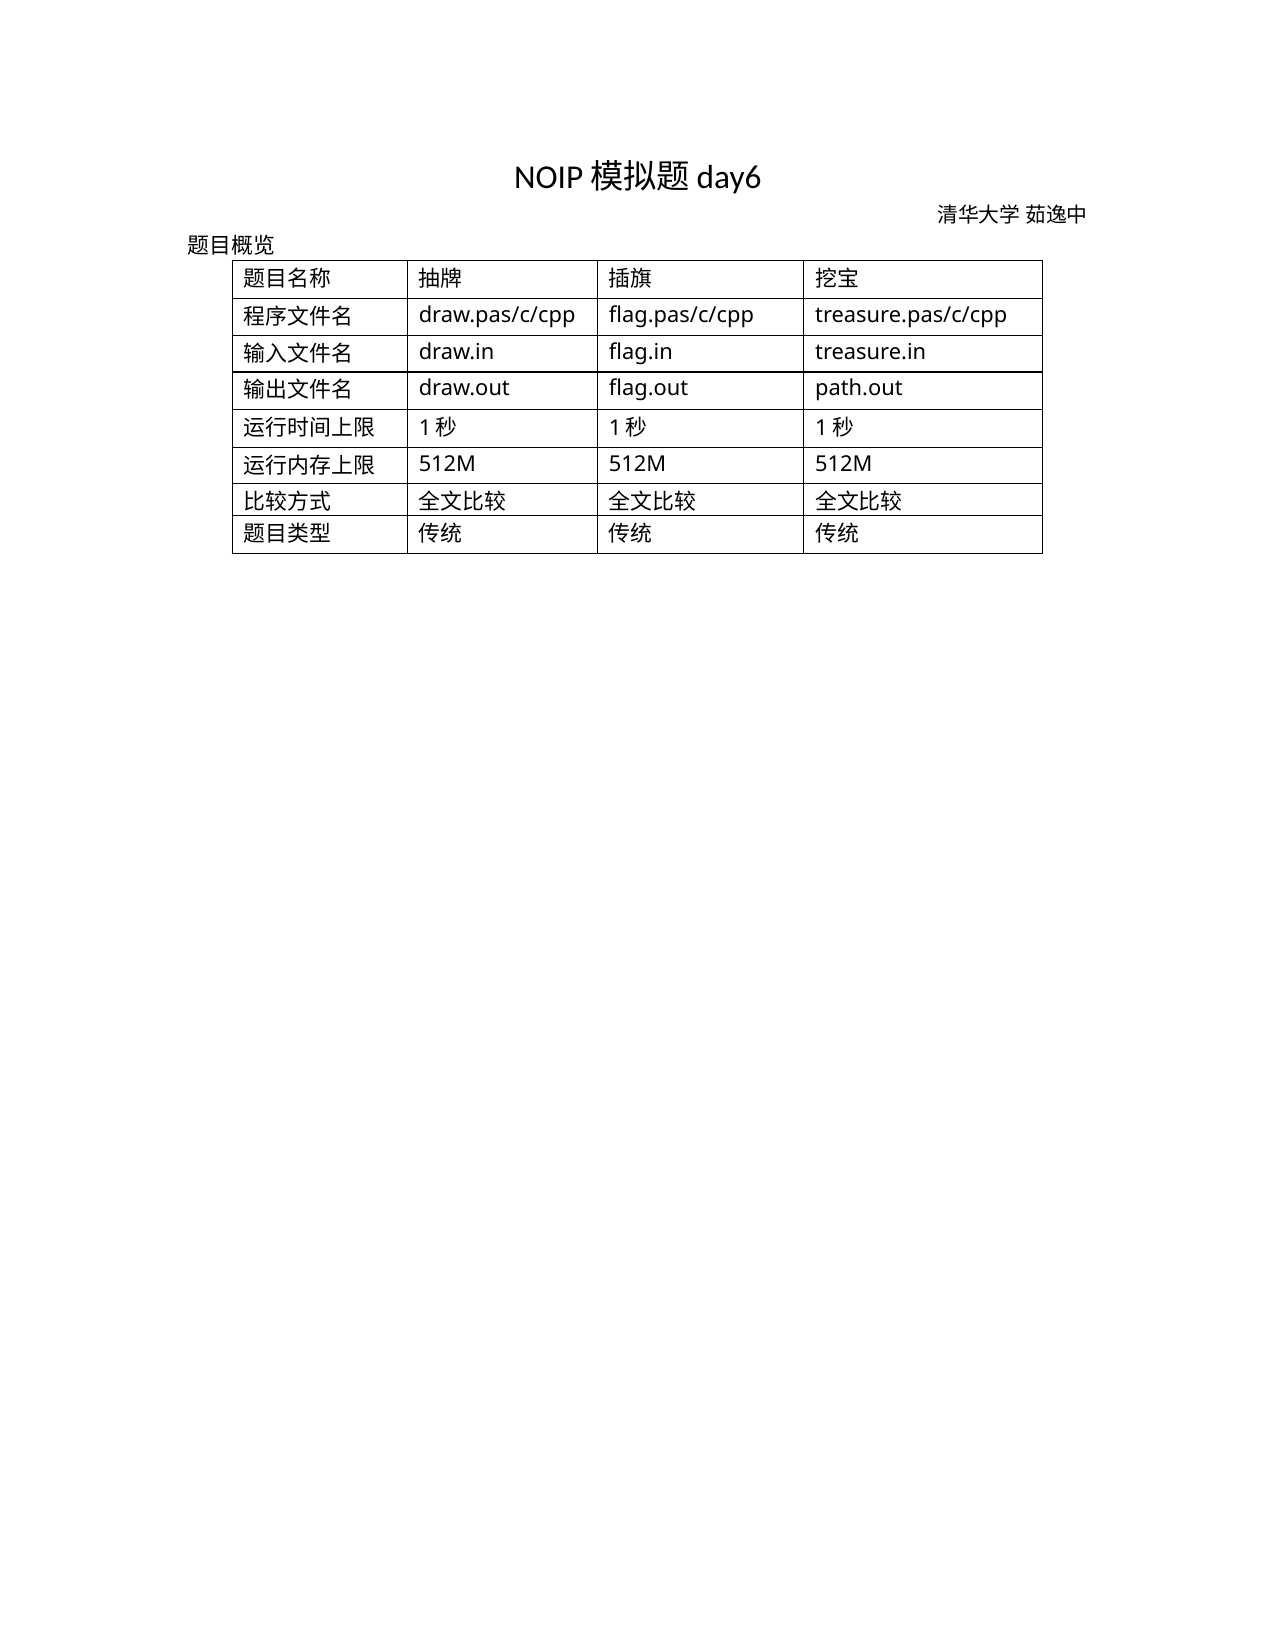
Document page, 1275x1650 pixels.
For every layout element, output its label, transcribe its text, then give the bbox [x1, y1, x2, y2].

table_cell 运行内存上限 [233, 448, 407, 483]
table_cell 传统 [804, 516, 1042, 553]
table_cell 1秒 [408, 410, 597, 447]
text 清华大学 茹逸中 [187, 198, 1087, 228]
table_header 题目名称 [233, 261, 407, 298]
text NOIP模拟题day6 [187, 150, 1087, 198]
table_cell 比较方式 [233, 484, 407, 515]
table_header 抽牌 [408, 261, 597, 298]
table_cell [408, 448, 597, 483]
table_cell [598, 448, 803, 483]
table_header 插旗 [598, 261, 803, 298]
table_cell treasure.pas/c/cpp [804, 299, 1042, 335]
table_cell path.out [804, 373, 1042, 409]
table_cell 1秒 [598, 410, 803, 447]
table_cell 全文比较 [598, 484, 803, 515]
table_cell draw.pas/c/cpp [408, 299, 597, 335]
table_cell 运行时间上限 [233, 410, 407, 447]
table_cell 全文比较 [804, 484, 1042, 515]
table_cell 传统 [598, 516, 803, 553]
table_cell 程序文件名 [233, 299, 407, 335]
table_cell 输出文件名 [233, 373, 407, 409]
table_cell [804, 448, 1042, 483]
table_header 挖宝 [804, 261, 1042, 298]
table_cell 输入文件名 [233, 336, 407, 371]
table_cell treasure.in [804, 336, 1042, 371]
text 题目概览 [187, 228, 1087, 260]
table_cell flag.pas/c/cpp [598, 299, 803, 335]
table_cell flag.in [598, 336, 803, 371]
table_cell 全文比较 [408, 484, 597, 515]
table_cell 传统 [408, 516, 597, 553]
table_cell 题目类型 [233, 516, 407, 553]
table_cell flag.out [598, 373, 803, 409]
table_cell 1秒 [804, 410, 1042, 447]
table_cell draw.in [408, 336, 597, 371]
table_cell draw.out [408, 373, 597, 409]
